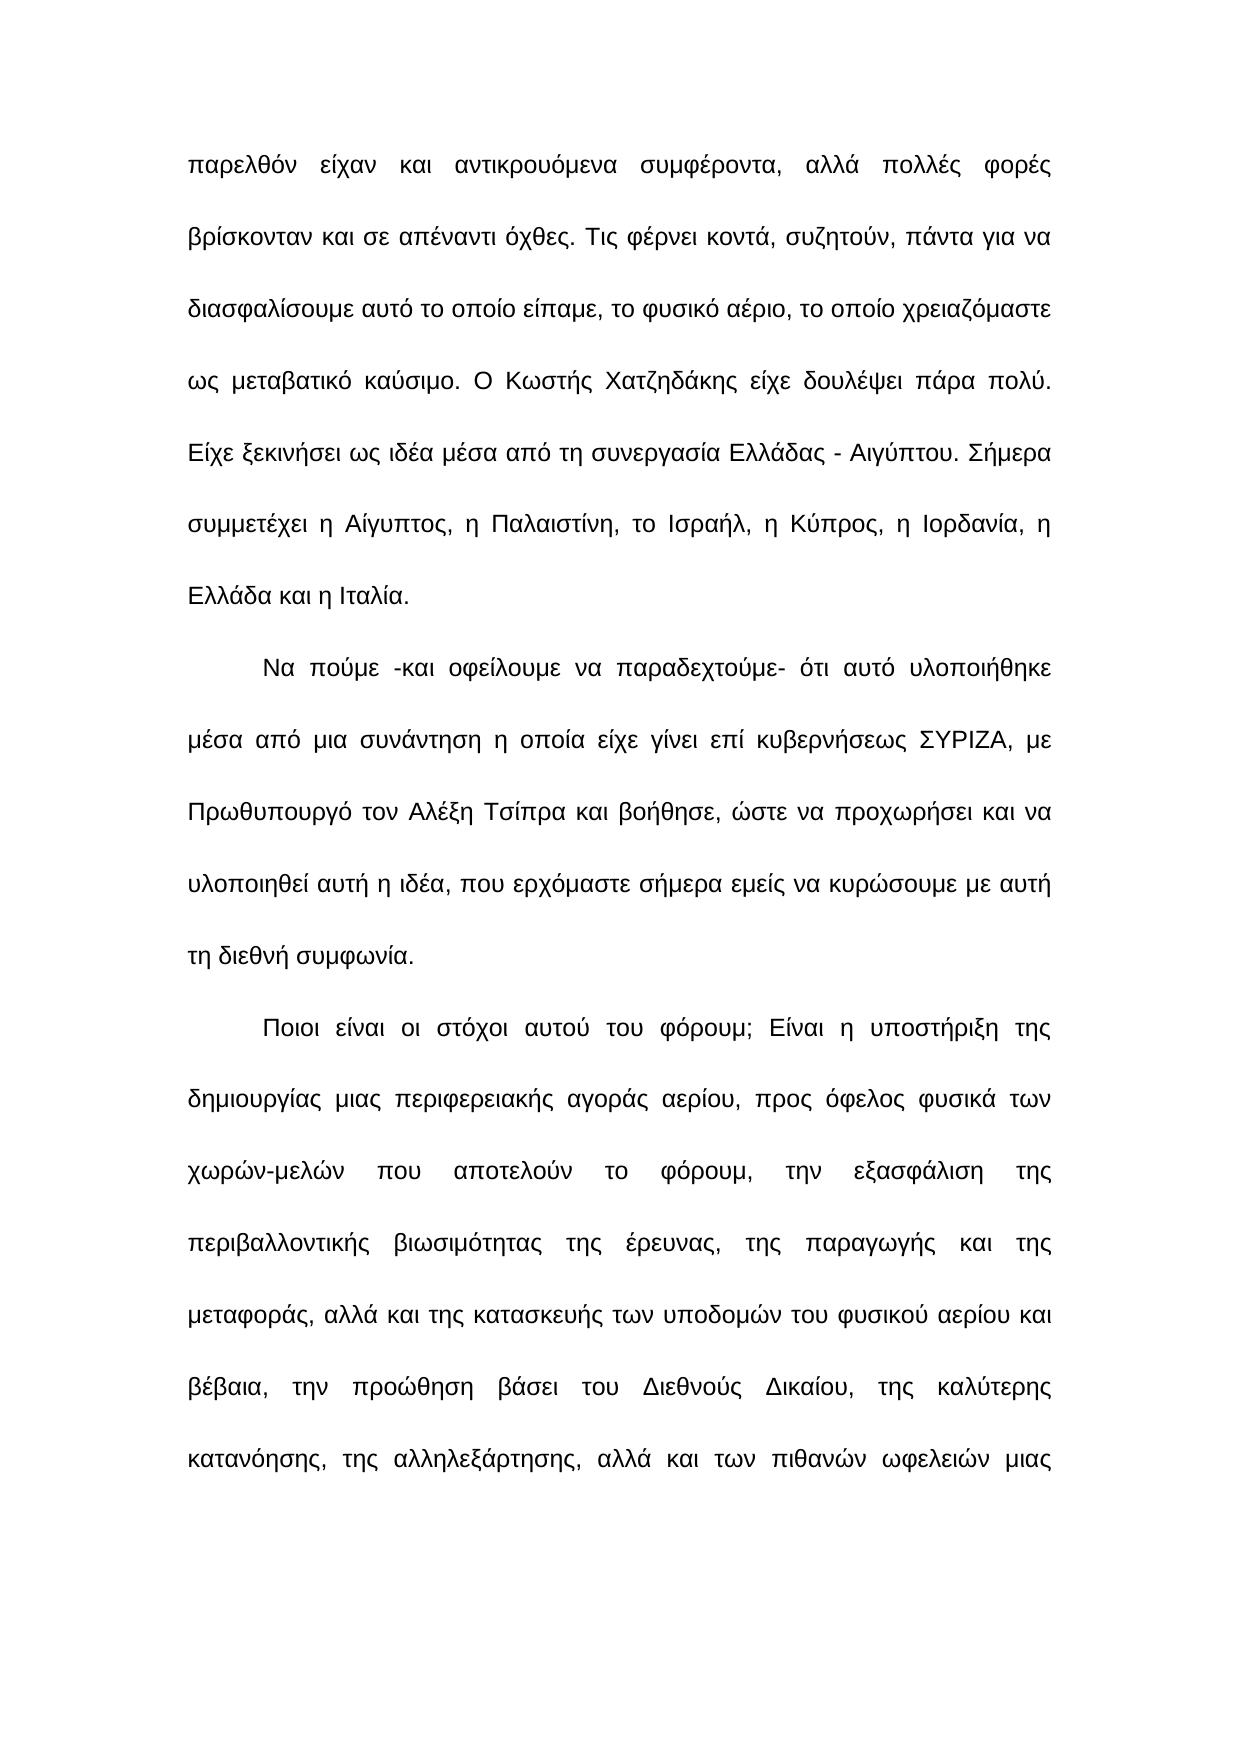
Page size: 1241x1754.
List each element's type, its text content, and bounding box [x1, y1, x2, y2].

text Να πούμε -και οφείλουμε να παραδεχτούμε- ότι αυτό υλοποιήθηκε μέσα από μια συνάντηση η οποία είχε γίνει επί κυβερνήσεως ΣΥΡΙΖΑ, με Πρωθυπουργό τον Αλέξη Τσίπρα και βοήθησε, ώστε να προχωρήσει και να υλοποιηθεί αυτή η ιδέα, που ερχόμαστε σήμερα εμείς να κυρώσουμε με αυτή τη διεθνή συμφωνία. [187, 653, 1053, 969]
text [187, 1012, 1053, 1472]
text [187, 150, 1053, 610]
